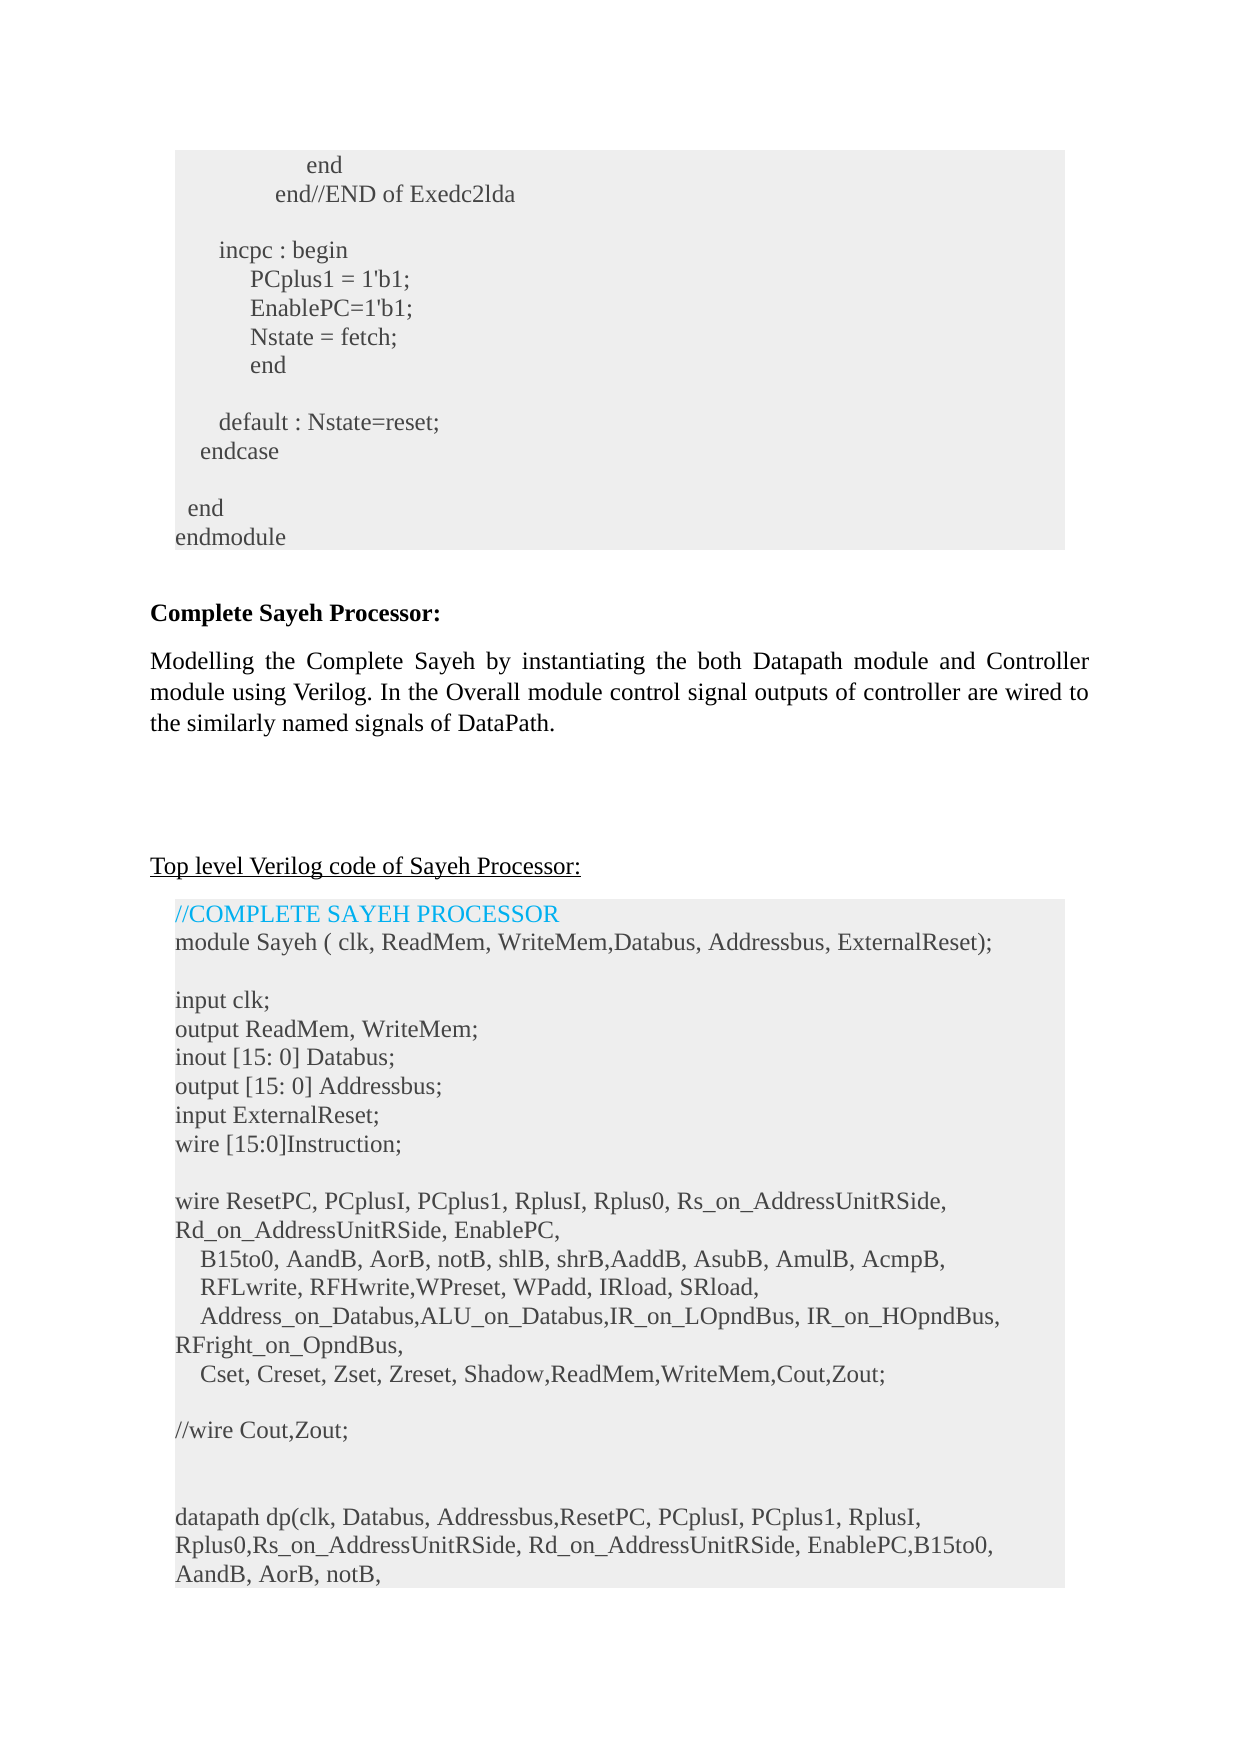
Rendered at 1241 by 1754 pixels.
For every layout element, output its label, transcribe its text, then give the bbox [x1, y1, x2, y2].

text RFLwrite, RFHwrite,WPreset, WPadd, IRload, SRload, [175, 1272, 1065, 1301]
text wire ResetPC, PCplusI, PCplus1, RplusI, Rplus0, Rs_on_AddressUnitRSide, Rd_on_AddressUnitRSide, EnablePC, [175, 1186, 1065, 1244]
text output ReadMem, WriteMem; [175, 1014, 1065, 1042]
text //wire Cout,Zout; [175, 1415, 1065, 1444]
text module Sayeh ( clk, ReadMem, WriteMem,Databus, Addressbus, ExternalReset); [175, 927, 1065, 956]
text wire [15:0]Instruction; [175, 1129, 1065, 1157]
text Cset, Creset, Zset, Zreset, Shadow,ReadMem,WriteMem,Cout,Zout; [175, 1359, 1065, 1387]
text output [15: 0] Addressbus; [175, 1071, 1065, 1100]
text Nstate = fetch; [175, 322, 1065, 351]
text end [175, 150, 1065, 179]
text inout [15: 0] Databus; [175, 1042, 1065, 1071]
text endcase [175, 436, 1065, 465]
text input clk; [175, 985, 1065, 1014]
text endmodule [175, 522, 1065, 550]
text Top level Verilog code of Sayeh Processor: [150, 851, 1090, 880]
text PCplus1 = 1'b1; [175, 264, 1065, 293]
text end//END of Exedc2lda [175, 179, 1065, 207]
text //COMPLETE SAYEH PROCESSOR [175, 899, 1065, 927]
text datapath dp(clk, Databus, Addressbus,ResetPC, PCplusI, PCplus1, RplusI, Rplus0,Rs_on_AddressUnitRSide, Rd_on_AddressUnitRSide, EnablePC,B15to0, AandB, AorB, notB, [175, 1502, 1065, 1588]
text end [175, 351, 1065, 379]
text end [175, 493, 1065, 522]
text input ExternalReset; [175, 1100, 1065, 1129]
text B15to0, AandB, AorB, notB, shlB, shrB,AaddB, AsubB, AmulB, AcmpB, [175, 1244, 1065, 1272]
text Modelling the Complete Sayeh by instantiating the both Datapath module and Controller module using Verilog. In the Overall module control signal outputs of controller are wired to the similarly named signals of DataPath. [150, 646, 1090, 737]
text Complete Sayeh Processor: [150, 598, 1090, 627]
text EnablePC=1'b1; [175, 293, 1065, 322]
text Address_on_Databus,ALU_on_Databus,IR_on_LOpndBus, IR_on_HOpndBus, RFright_on_OpndBus, [175, 1301, 1065, 1359]
text default : Nstate=reset; [175, 407, 1065, 436]
text incpc : begin [175, 236, 1065, 264]
